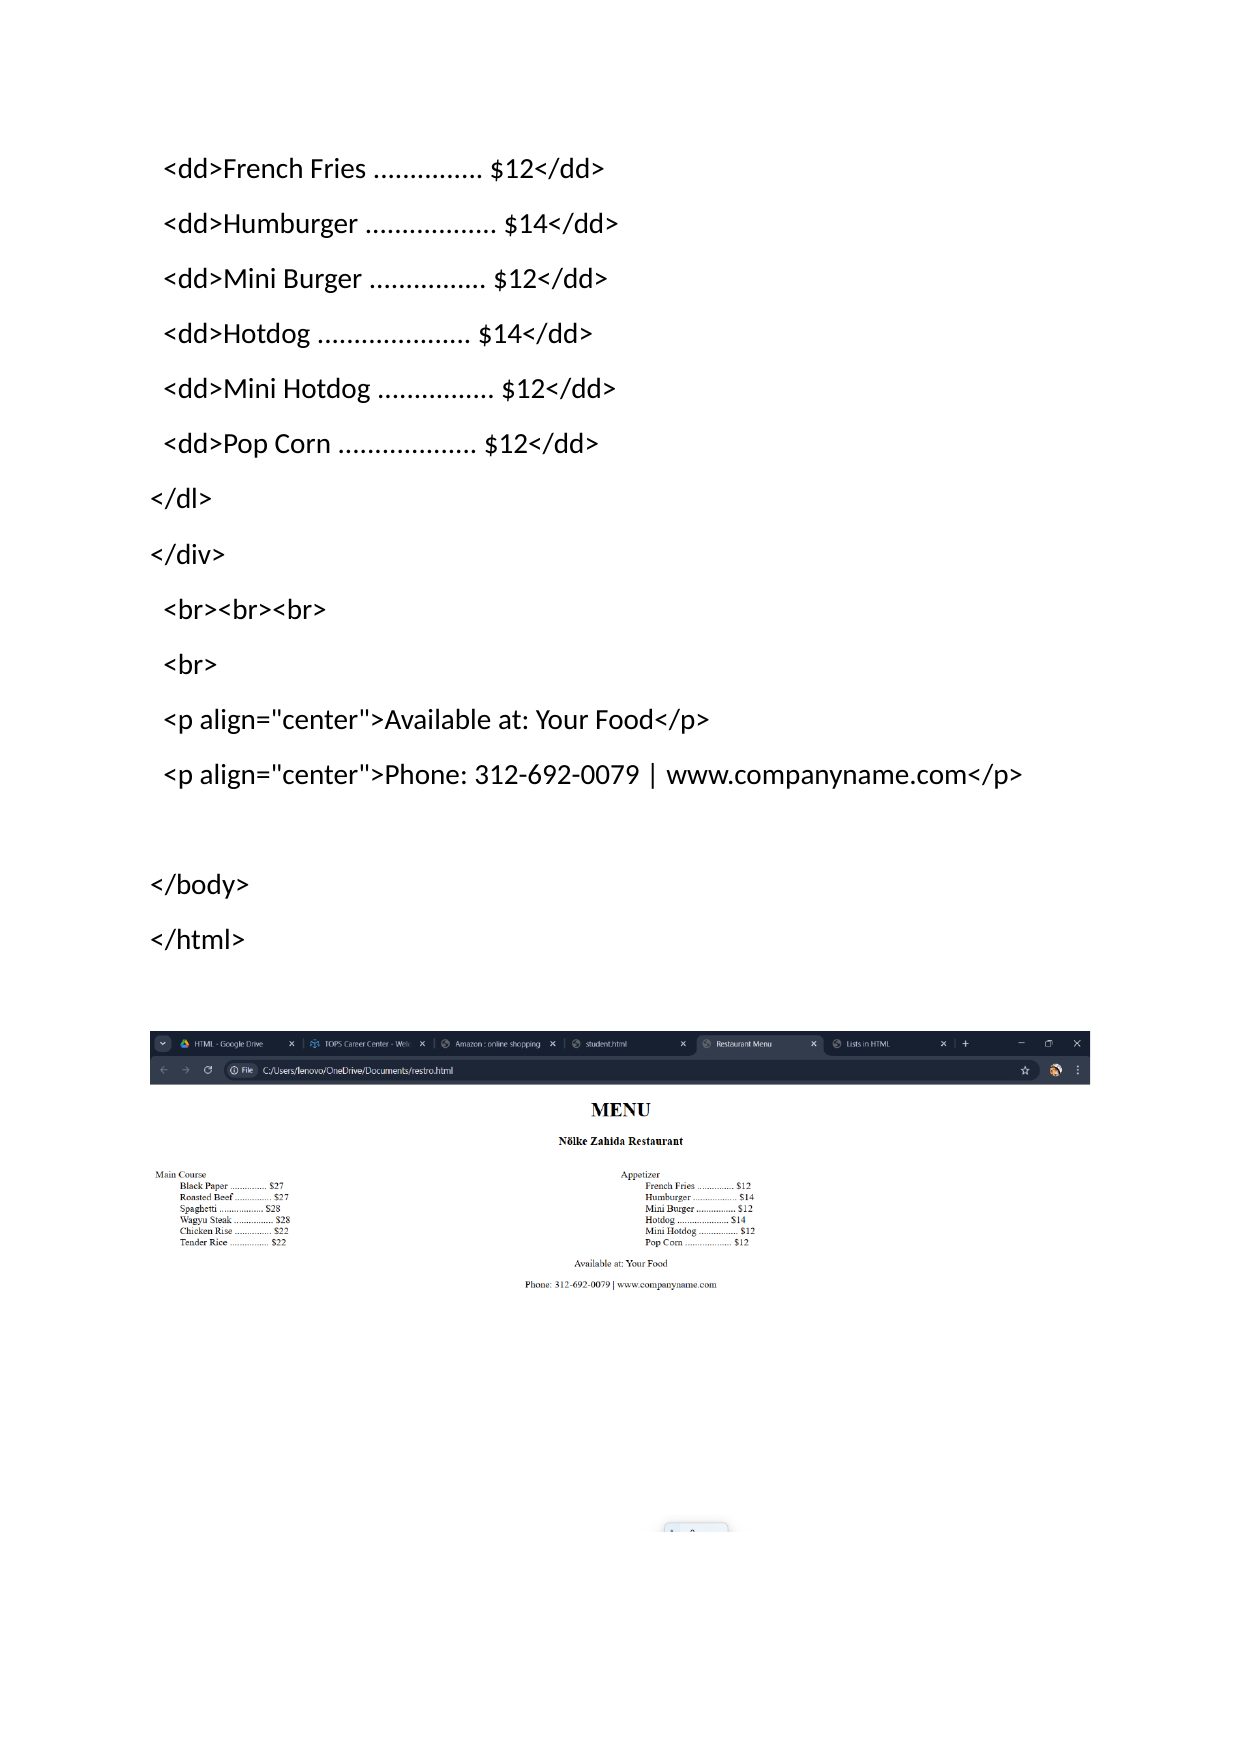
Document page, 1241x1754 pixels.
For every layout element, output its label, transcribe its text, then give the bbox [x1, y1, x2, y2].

text <dd>Hotdog ..................... $14</dd> [150, 315, 1090, 351]
text <p align="center">Available at: Your Food</p> [150, 701, 1090, 737]
text </html> [150, 921, 1090, 957]
text <dd>Humburger .................. $14</dd> [150, 205, 1090, 241]
text <p align="center">Phone: 312-692-0079 | www.companyname.com</p> [150, 756, 1090, 792]
text <br> [150, 646, 1090, 682]
text <dd>Mini Hotdog ................ $12</dd> [150, 370, 1090, 406]
text </body> [150, 866, 1090, 902]
picture [150, 1031, 1091, 1532]
text <dd>Mini Burger ................ $12</dd> [150, 260, 1090, 296]
text <dd>Pop Corn ................... $12</dd> [150, 426, 1090, 461]
text </dl> [150, 481, 1090, 516]
text </div> [150, 536, 1090, 571]
text <dd>French Fries ............... $12</dd> [150, 150, 1090, 186]
text <br><br><br> [150, 591, 1090, 626]
